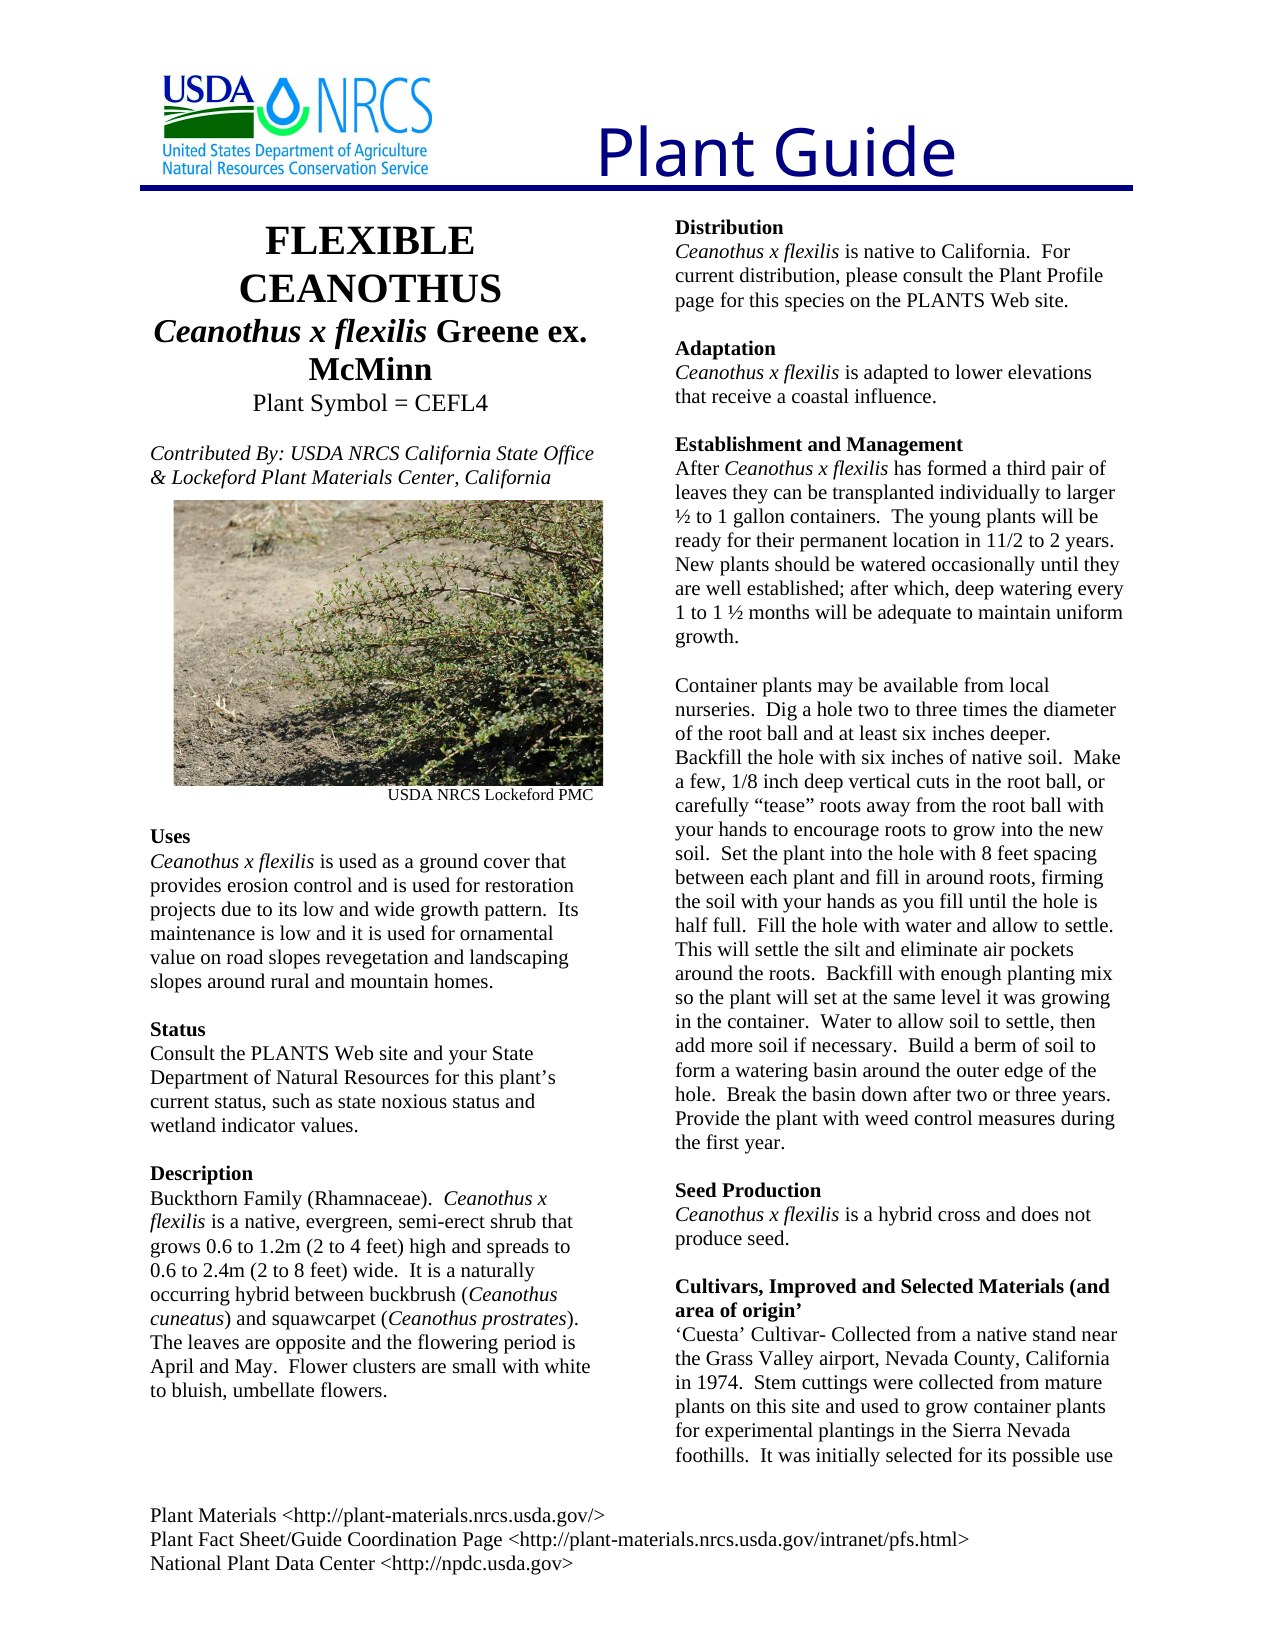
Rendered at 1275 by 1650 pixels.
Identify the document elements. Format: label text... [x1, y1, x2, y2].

subtitle Cultivars, Improved and Selected Materials (and area of origin’ [675, 1274, 1125, 1322]
subtitle Distribution [675, 215, 1125, 239]
picture [162, 75, 433, 177]
subtitle Ceanothus x flexilis is native to . For current distribution, please consult the Plant Profile page for this species on the PLANTS Web site. [675, 239, 1125, 312]
table_cell Plant Symbol = CEFL4 [141, 388, 600, 417]
picture [173, 500, 604, 786]
subtitle Establishment and Management [675, 432, 1125, 456]
subtitle Adaptation [675, 336, 1125, 360]
text Consult the PLANTS Web site and your State Department of Natural Resources for this plant’s current status, such as state noxious status and wetland indicator values. [150, 1041, 600, 1137]
text Ceanothus x flexilis is used as a ground cover that provides erosion control and is used for restoration projects due to its low and wide growth pattern. Its maintenance is low and it is used for ornamental value on road slopes revegetation and landscaping slopes around rural and mountain homes. [150, 848, 600, 993]
text Ceanothus x flexilis is a hybrid cross and does not produce seed. [675, 1202, 1125, 1250]
text Ceanothus x flexilis is adapted to lower elevations that receive a coastal influence. [675, 360, 1125, 408]
text Buckthorn Family (Rhamnaceae). Ceanothus x flexilis is a native, evergreen, semi-erect shrub that grows 0.6 to 1.2m (2 to 4 feet) high and spreads to 0.6 to 2.4m (2 to 8 feet) wide. It is a naturally occurring hybrid between buckbrush (Ceanothus cuneatus) and squawcarpet (Ceanothus prostrates). The leaves are opposite and the flowering period is April and May. Flower clusters are small with white to bluish, umbellate flowers. [150, 1185, 600, 1402]
table_cell Ceanothus x flexilis Greene ex. McMinn [141, 311, 600, 388]
text After Ceanothus x flexilis has formed a third pair of leaves they can be transplanted individually to larger ½ to 1 gallon containers. The young plants will be ready for their permanent location in 11/2 to 2 years. New plants should be watered occasionally until they are well established; after which, deep watering every 1 to 1 ½ months will be adequate to maintain uniform growth. [675, 456, 1125, 648]
subtitle Seed Production [675, 1178, 1125, 1202]
subtitle Description [150, 1161, 600, 1185]
text Contributed By: [150, 441, 600, 489]
table_header flexible ceanothus [141, 215, 600, 311]
text Container plants may be available from local nurseries. Dig a hole two to three times the diameter of the root ball and at least six inches deeper. Backfill the hole with six inches of native soil. Make a few, 1/8 inch deep vertical cuts in the root ball, or carefully “tease” roots away from the root ball with your hands to encourage roots to grow into the new soil. Set the plant into the hole with 8 feet spacing between each plant and fill in around roots, firming the soil with your hands as you fill until the hole is half full. Fill the hole with water and allow to settle. This will settle the silt and eliminate air pockets around the roots. Backfill with enough planting mix so the plant will set at the same level it was growing in the container. Water to allow soil to settle, then add more soil if necessary. Build a berm of soil to form a watering basin around the outer edge of the hole. Break the basin down after two or three years. Provide the plant with weed control measures during the first year. [675, 672, 1125, 1154]
subtitle Status [150, 1017, 600, 1041]
